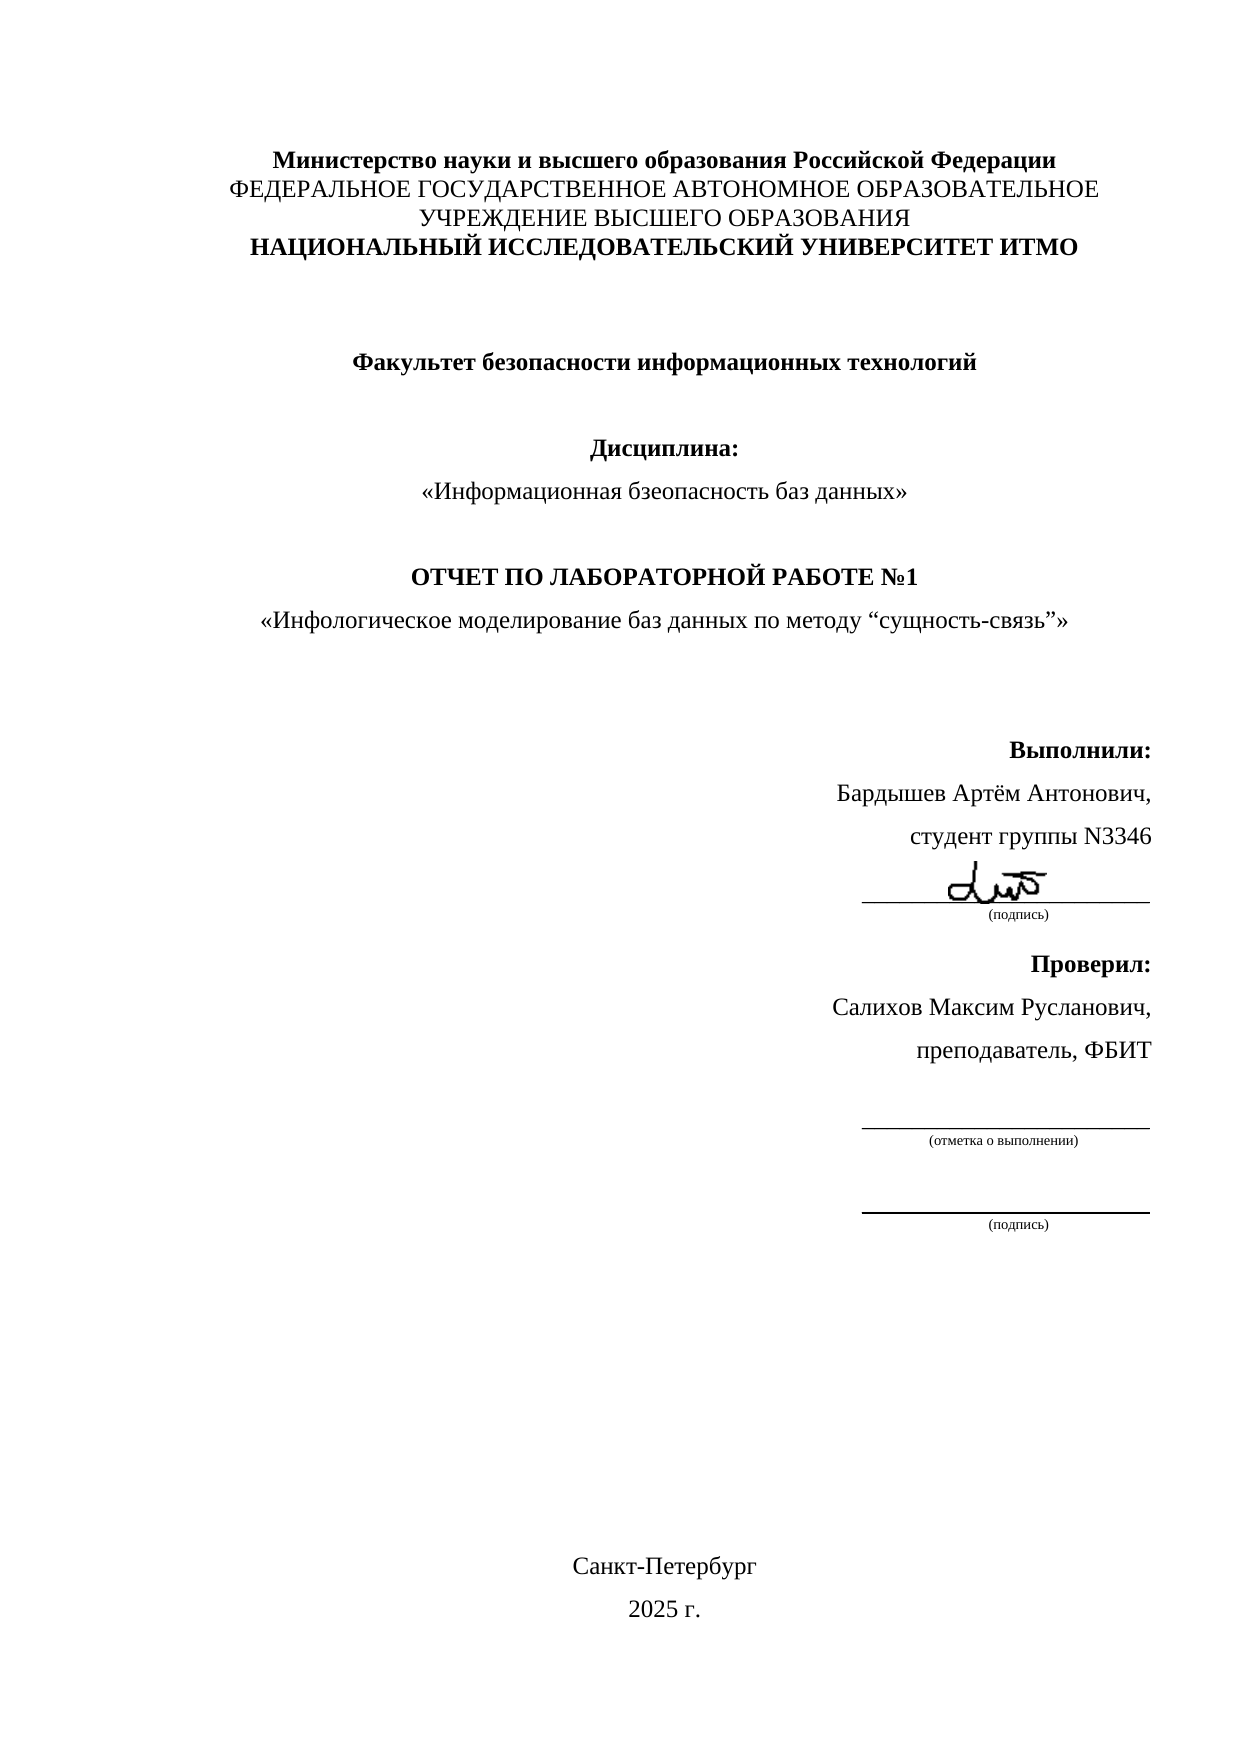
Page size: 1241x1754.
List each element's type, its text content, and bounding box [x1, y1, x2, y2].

text (подпись) [914, 906, 1152, 934]
text Министерство науки и высшего образования Российской Федерации ФЕДЕРАЛЬНОЕ ГОСУДАРСТВЕННОЕ АВТОНОМНОЕ ОБРАЗОВАТЕЛЬНОЕ УЧРЕЖДЕНИЕ ВЫСШЕГО ОБРАЗОВАНИЯ НАЦИОНАЛЬНЫЙ ИССЛЕДОВАТЕЛЬСКИЙ УНИВЕРСИТЕТ ИТМО [177, 146, 1152, 261]
text студент группы N3346 [177, 821, 1152, 850]
text Проверил: [177, 949, 1152, 977]
text Выполнили: [177, 735, 1152, 764]
text «Информационная бзеопасность баз данных» [177, 476, 1152, 505]
text (отметка о выполнении) [914, 1132, 1152, 1161]
text _______________________ [177, 1187, 1152, 1216]
text Факультет безопасности информационных технологий [177, 347, 1152, 376]
text Дисциплина: [177, 433, 1152, 462]
picture [948, 861, 1047, 904]
text преподаватель, ФБИТ [177, 1035, 1152, 1064]
text ОТЧЕТ ПО ЛАБОРАТОРНОЙ РАБОТЕ №1 [177, 562, 1152, 591]
text _______________________ [177, 1103, 1152, 1132]
text Бардышев Артём Антонович, [177, 778, 1152, 807]
text Салихов Максим Русланович, [177, 992, 1152, 1021]
text _______________________ [177, 877, 1152, 906]
text (подпись) [914, 1216, 1152, 1245]
text «Инфологическое моделирование баз данных по методу “сущность-связь”» [177, 606, 1152, 634]
